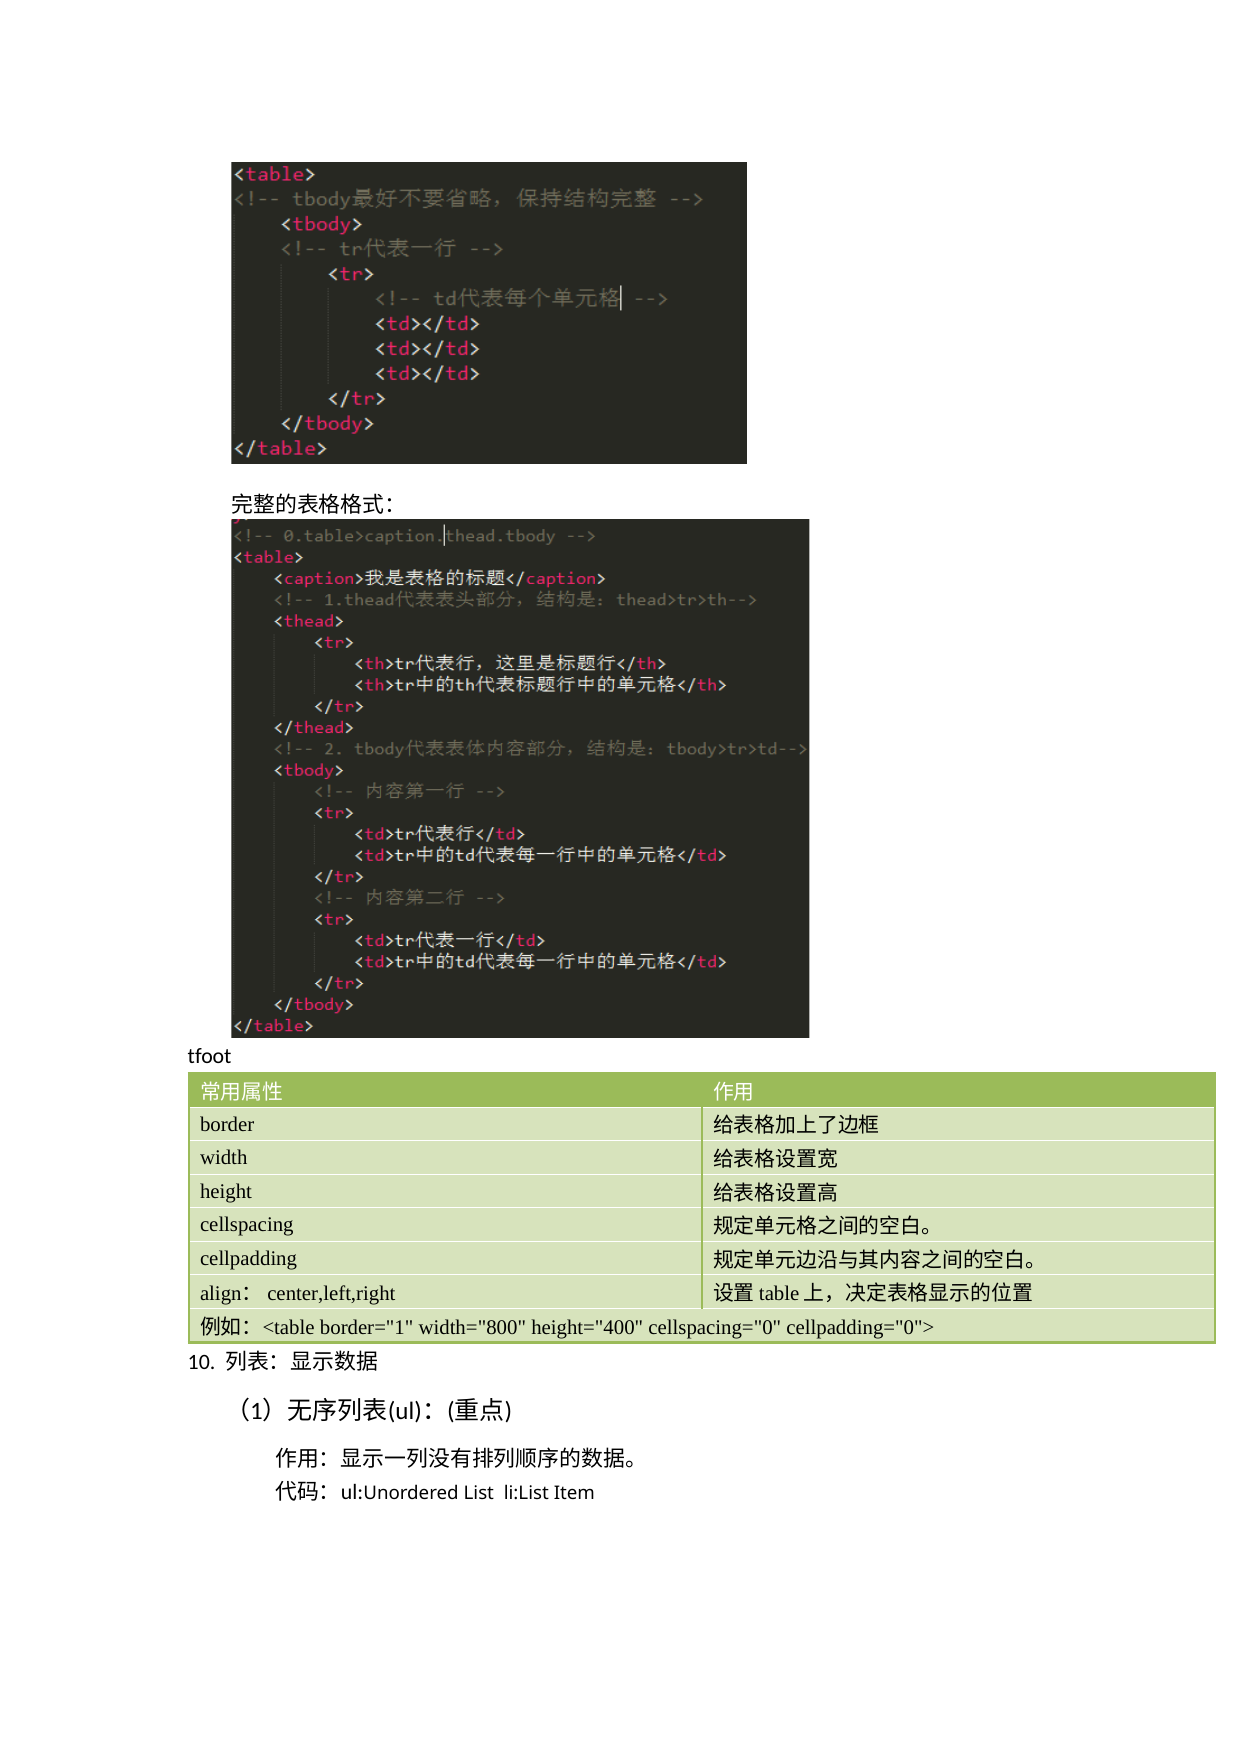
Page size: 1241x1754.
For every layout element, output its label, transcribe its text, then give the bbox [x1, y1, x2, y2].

table_cell 例如：<table border="1" width="800" height="400" cellspacing="0" cellpadding="0"> [190, 1309, 1214, 1341]
table_cell 规定单元格之间的空白。 [703, 1208, 1214, 1241]
list 作用：显示一列没有排列顺序的数据。 [275, 1441, 1053, 1473]
table_cell cellspacing [190, 1208, 701, 1241]
picture [231, 162, 747, 464]
text 完整的表格格式： [187, 487, 1053, 519]
table_cell height [190, 1175, 701, 1207]
table_cell align： center,left,right [190, 1275, 701, 1308]
list 列表：显示数据 [187, 1343, 1053, 1376]
table_cell width [190, 1141, 701, 1174]
picture [231, 519, 810, 1038]
list 代码：ul:Unordered List li:List Item [275, 1473, 1053, 1506]
table_cell 设置table上，决定表格显示的位置 [703, 1275, 1214, 1308]
table_cell 给表格加上了边框 [703, 1108, 1214, 1140]
table_header 常用属性 [190, 1074, 701, 1107]
text tfoot [187, 1039, 1053, 1072]
table_cell 规定单元边沿与其内容之间的空白。 [703, 1242, 1214, 1274]
table_cell cellpadding [190, 1242, 701, 1274]
table_cell 给表格设置高 [703, 1175, 1214, 1207]
table_cell border [190, 1108, 701, 1140]
table_cell 给表格设置宽 [703, 1141, 1214, 1174]
table_header 作用 [703, 1074, 1214, 1107]
text （1）无序列表(ul)：(重点) [225, 1376, 1053, 1441]
